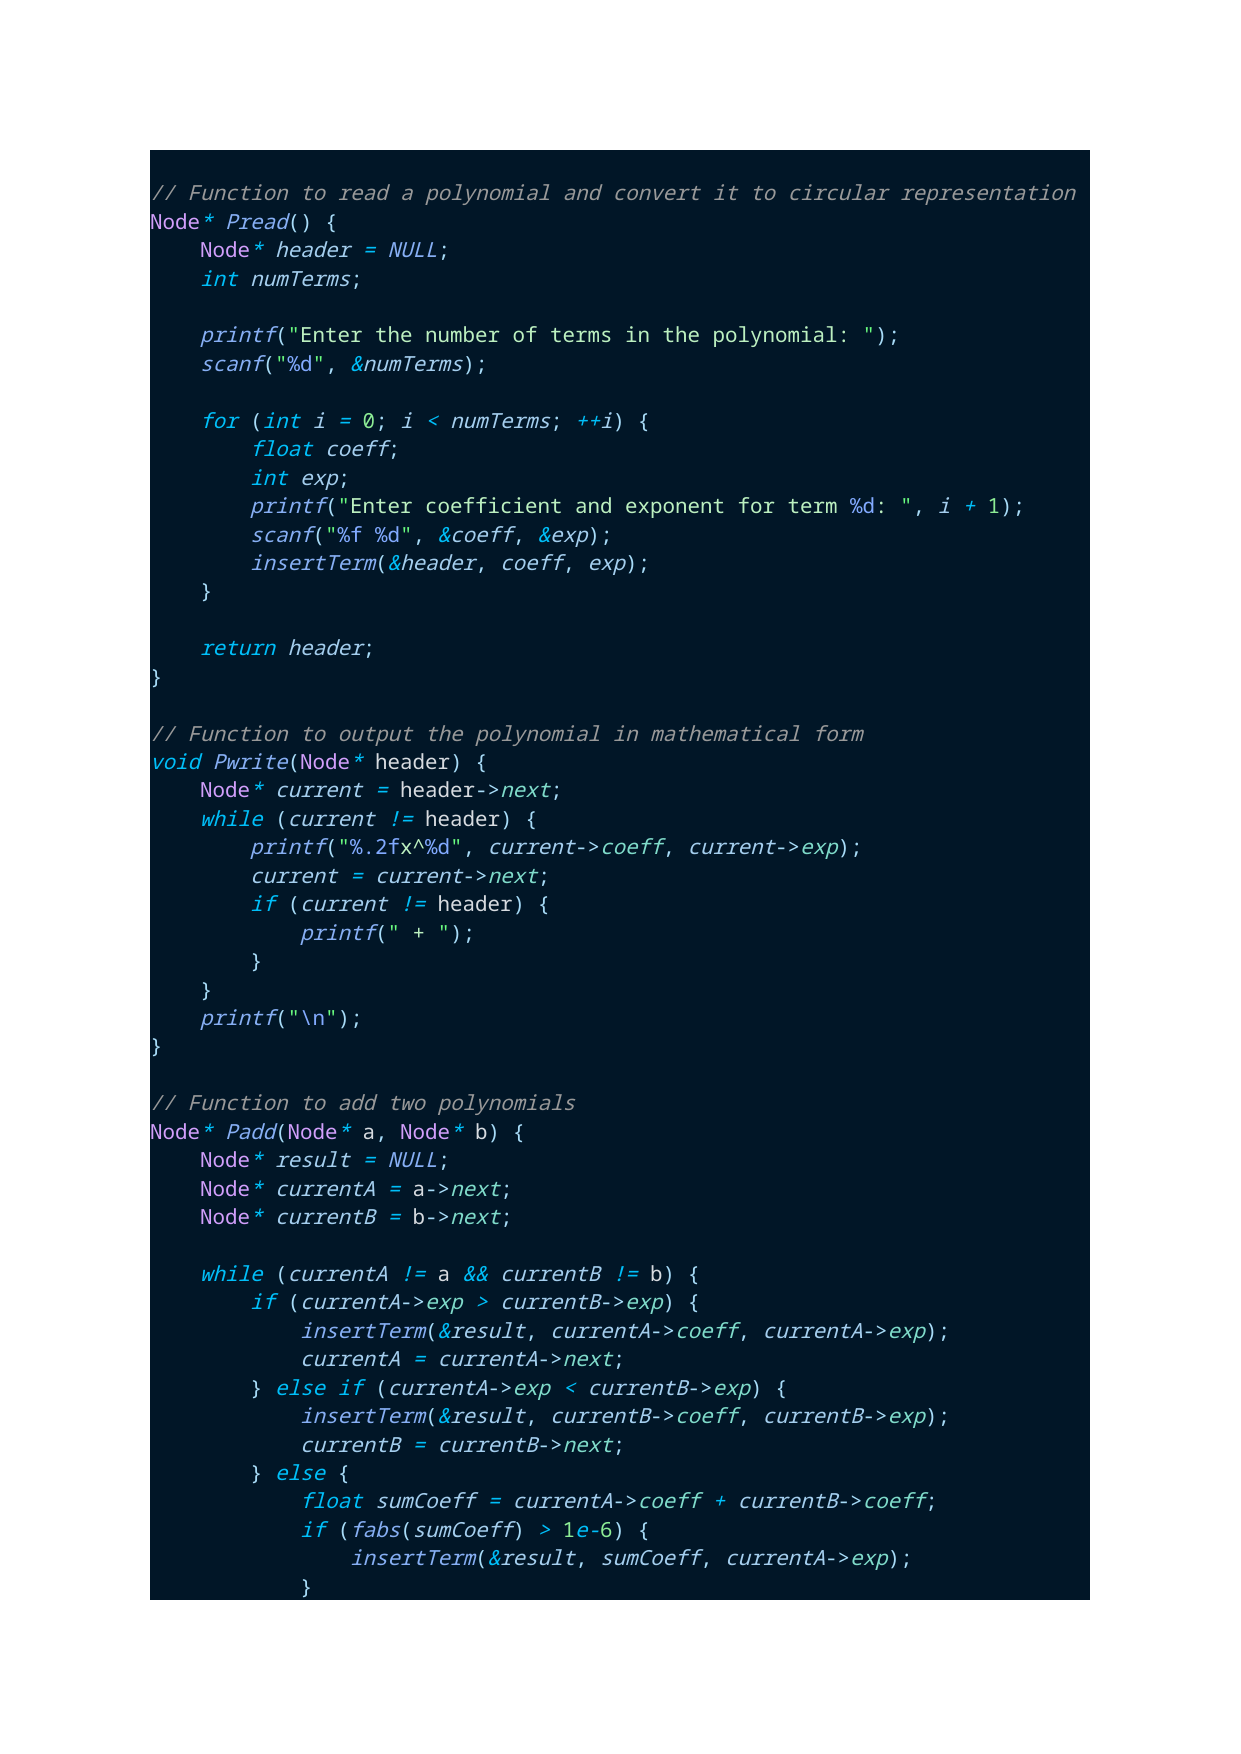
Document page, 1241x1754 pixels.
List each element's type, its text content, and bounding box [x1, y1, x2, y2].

text printf("\n"); [150, 1003, 1090, 1032]
text void Pwrite(Node* header) { [150, 747, 1090, 776]
text insertTerm(&result, currentB->coeff, currentB->exp); [150, 1401, 1090, 1430]
text if (current != header) { [150, 889, 1090, 918]
text } [150, 662, 1090, 690]
text Node* result = NULL; [150, 1145, 1090, 1174]
text if (currentA->exp > currentB->exp) { [150, 1287, 1090, 1316]
text Node* header = NULL; [150, 235, 1090, 264]
text printf("Enter the number of terms in the polynomial: "); [150, 321, 1090, 349]
text } [150, 975, 1090, 1003]
text } else if (currentA->exp < currentB->exp) { [150, 1373, 1090, 1401]
text int numTerms; [150, 264, 1090, 292]
text } [150, 946, 1090, 975]
text // Function to read a polynomial and convert it to circular representation [150, 178, 1090, 207]
text while (currentA != a && currentB != b) { [150, 1259, 1090, 1287]
text } else { [150, 1458, 1090, 1487]
text currentA = currentA->next; [150, 1344, 1090, 1373]
text Node* Padd(Node* a, Node* b) { [150, 1117, 1090, 1145]
text Node* currentB = b->next; [150, 1202, 1090, 1231]
text printf("%.2fx^%d", current->coeff, current->exp); [150, 832, 1090, 861]
text } [150, 1572, 1090, 1600]
text insertTerm(&result, currentA->coeff, currentA->exp); [150, 1316, 1090, 1344]
text scanf("%d", &numTerms); [150, 349, 1090, 377]
text while (current != header) { [150, 804, 1090, 832]
text } [150, 1032, 1090, 1060]
text printf(" + "); [150, 918, 1090, 946]
text // Function to add two polynomials [150, 1088, 1090, 1117]
text // Function to output the polynomial in mathematical form [150, 719, 1090, 747]
text Node* currentA = a->next; [150, 1174, 1090, 1202]
text Node* Pread() { [150, 207, 1090, 235]
text insertTerm(&header, coeff, exp); [150, 548, 1090, 577]
text current = current->next; [150, 861, 1090, 889]
text int exp; [150, 463, 1090, 491]
text printf("Enter coefficient and exponent for term %d: ", i + 1); [150, 491, 1090, 520]
text currentB = currentB->next; [150, 1430, 1090, 1458]
text float coeff; [150, 434, 1090, 463]
text Node* current = header->next; [150, 776, 1090, 804]
text if (fabs(sumCoeff) > 1e-6) { [150, 1515, 1090, 1543]
text float sumCoeff = currentA->coeff + currentB->coeff; [150, 1487, 1090, 1515]
text for (int i = 0; i < numTerms; ++i) { [150, 406, 1090, 434]
text scanf("%f %d", &coeff, &exp); [150, 520, 1090, 548]
text return header; [150, 633, 1090, 662]
text insertTerm(&result, sumCoeff, currentA->exp); [150, 1543, 1090, 1572]
text } [150, 577, 1090, 605]
